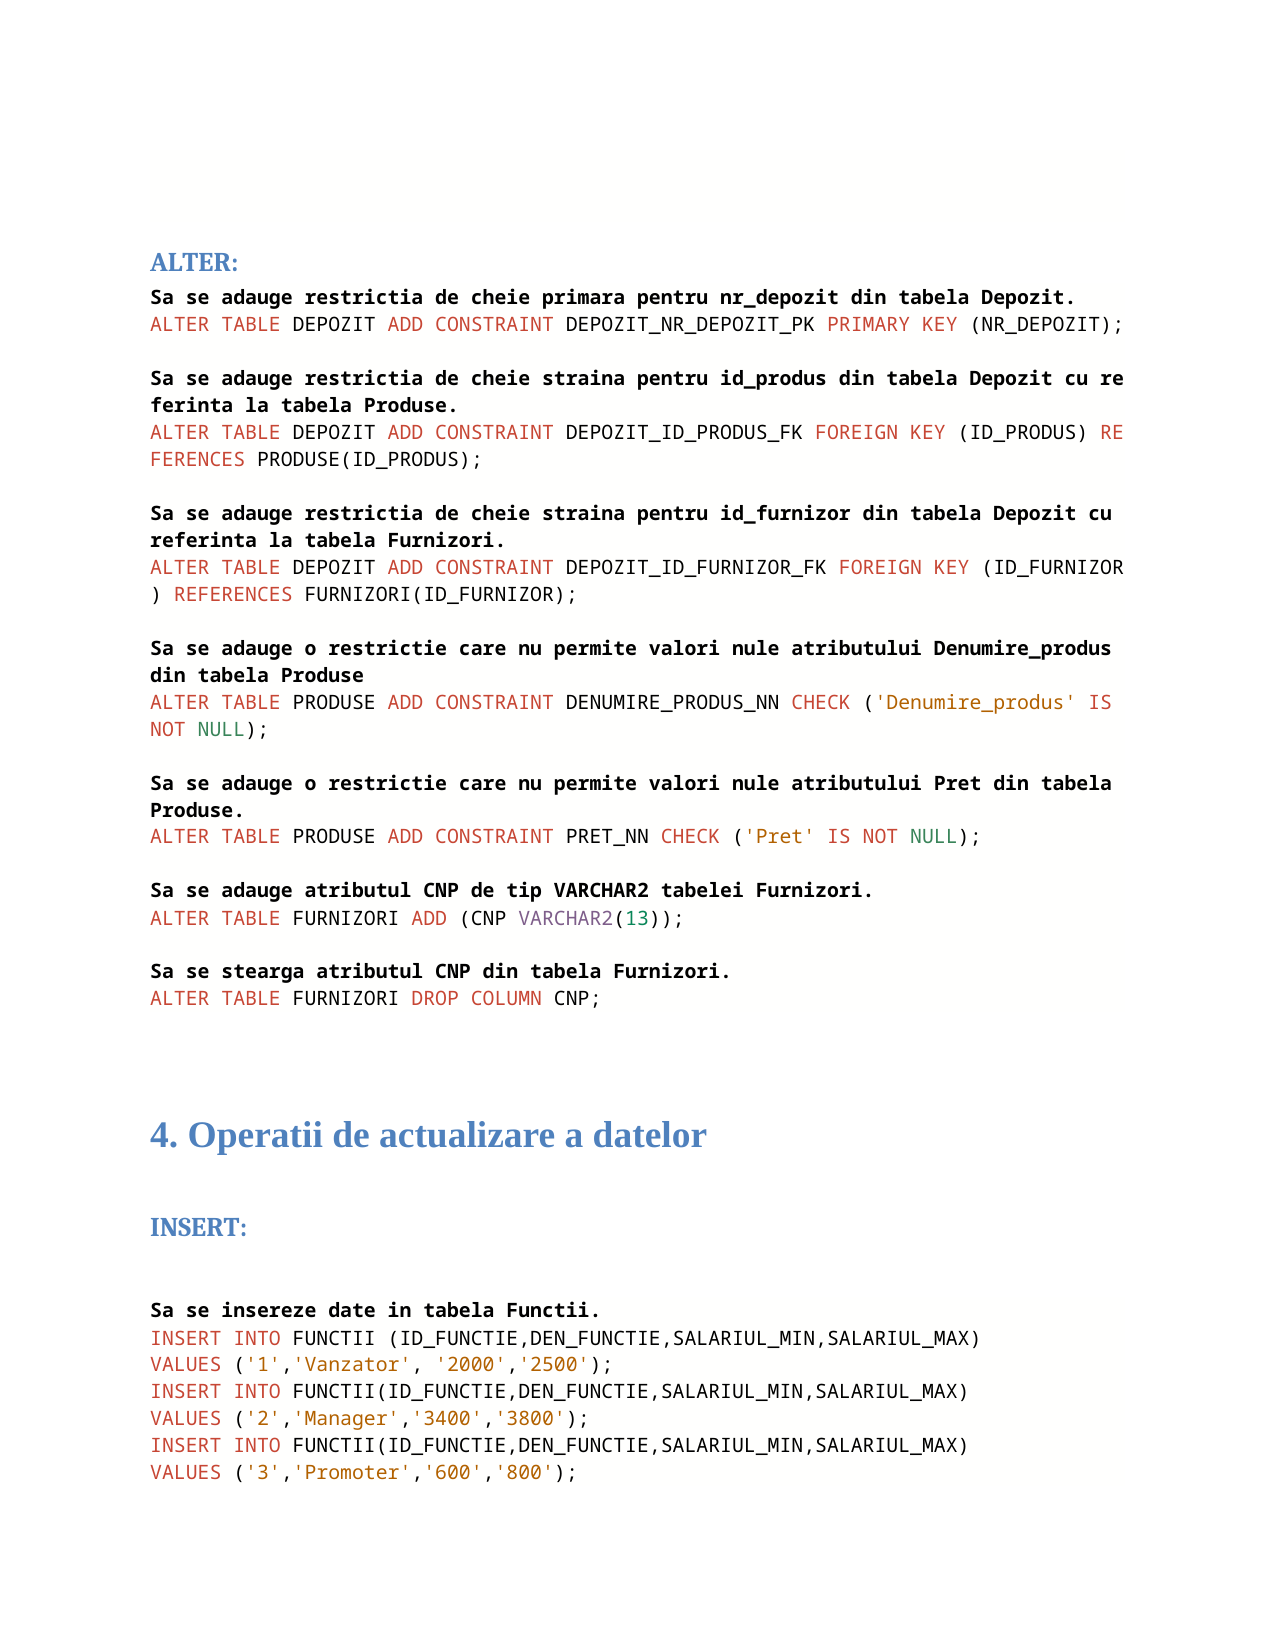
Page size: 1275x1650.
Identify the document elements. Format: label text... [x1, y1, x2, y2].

text INSERT INTO FUNCTII (ID_FUNCTIE,DEN_FUNCTIE,SALARIUL_MIN,SALARIUL_MAX) [150, 1324, 1125, 1351]
text VALUES ('1','Vanzator', '2000','2500'); [150, 1351, 1125, 1378]
subtitle Operatii de actualizare a datelor [150, 1113, 1125, 1156]
text Sa se adauge atributul CNP de tip VARCHAR2 tabelei Furnizori. [150, 877, 1125, 904]
subtitle ALTER: [150, 247, 1125, 279]
text Sa se adauge restrictia de cheie primara pentru nr_depozit din tabela Depozit. [150, 283, 1125, 310]
text ALTER TABLE DEPOZIT ADD CONSTRAINT DEPOZIT_NR_DEPOZIT_PK PRIMARY KEY (NR_DEPOZIT); [150, 310, 1125, 337]
text ALTER TABLE DEPOZIT ADD CONSTRAINT DEPOZIT_ID_PRODUS_FK FOREIGN KEY (ID_PRODUS) REFERENCES PRODUSE(ID_PRODUS); [150, 418, 1125, 472]
text Sa se stearga atributul CNP din tabela Furnizori. [150, 958, 1125, 985]
text VALUES ('3','Promoter','600','800'); [150, 1459, 1125, 1486]
text Sa se adauge o restrictie care nu permite valori nule atributului Denumire_produs din tabela Produse [150, 634, 1125, 688]
text ALTER TABLE DEPOZIT ADD CONSTRAINT DEPOZIT_ID_FURNIZOR_FK FOREIGN KEY (ID_FURNIZOR) REFERENCES FURNIZORI(ID_FURNIZOR); [150, 553, 1125, 607]
subtitle INSERT: [150, 1212, 1125, 1244]
text Sa se adauge o restrictie care nu permite valori nule atributului Pret din tabela Produse. [150, 769, 1125, 823]
text ALTER TABLE FURNIZORI ADD (CNP VARCHAR2(13)); [150, 904, 1125, 931]
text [150, 1432, 1125, 1459]
text VALUES ('2','Manager','3400','3800'); [150, 1405, 1125, 1432]
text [150, 1378, 1125, 1405]
text Sa se adauge restrictia de cheie straina pentru id_produs din tabela Depozit cu referinta la tabela Produse. [150, 364, 1125, 418]
text ALTER TABLE PRODUSE ADD CONSTRAINT DENUMIRE_PRODUS_NN CHECK ('Denumire_produs' IS NOT NULL); [150, 688, 1125, 742]
text Sa se adauge restrictia de cheie straina pentru id_furnizor din tabela Depozit cu referinta la tabela Furnizori. [150, 499, 1125, 553]
text ALTER TABLE FURNIZORI DROP COLUMN CNP; [150, 985, 1125, 1012]
text Sa se insereze date in tabela Functii. [150, 1297, 1125, 1324]
text ALTER TABLE PRODUSE ADD CONSTRAINT PRET_NN CHECK ('Pret' IS NOT NULL); [150, 823, 1125, 850]
